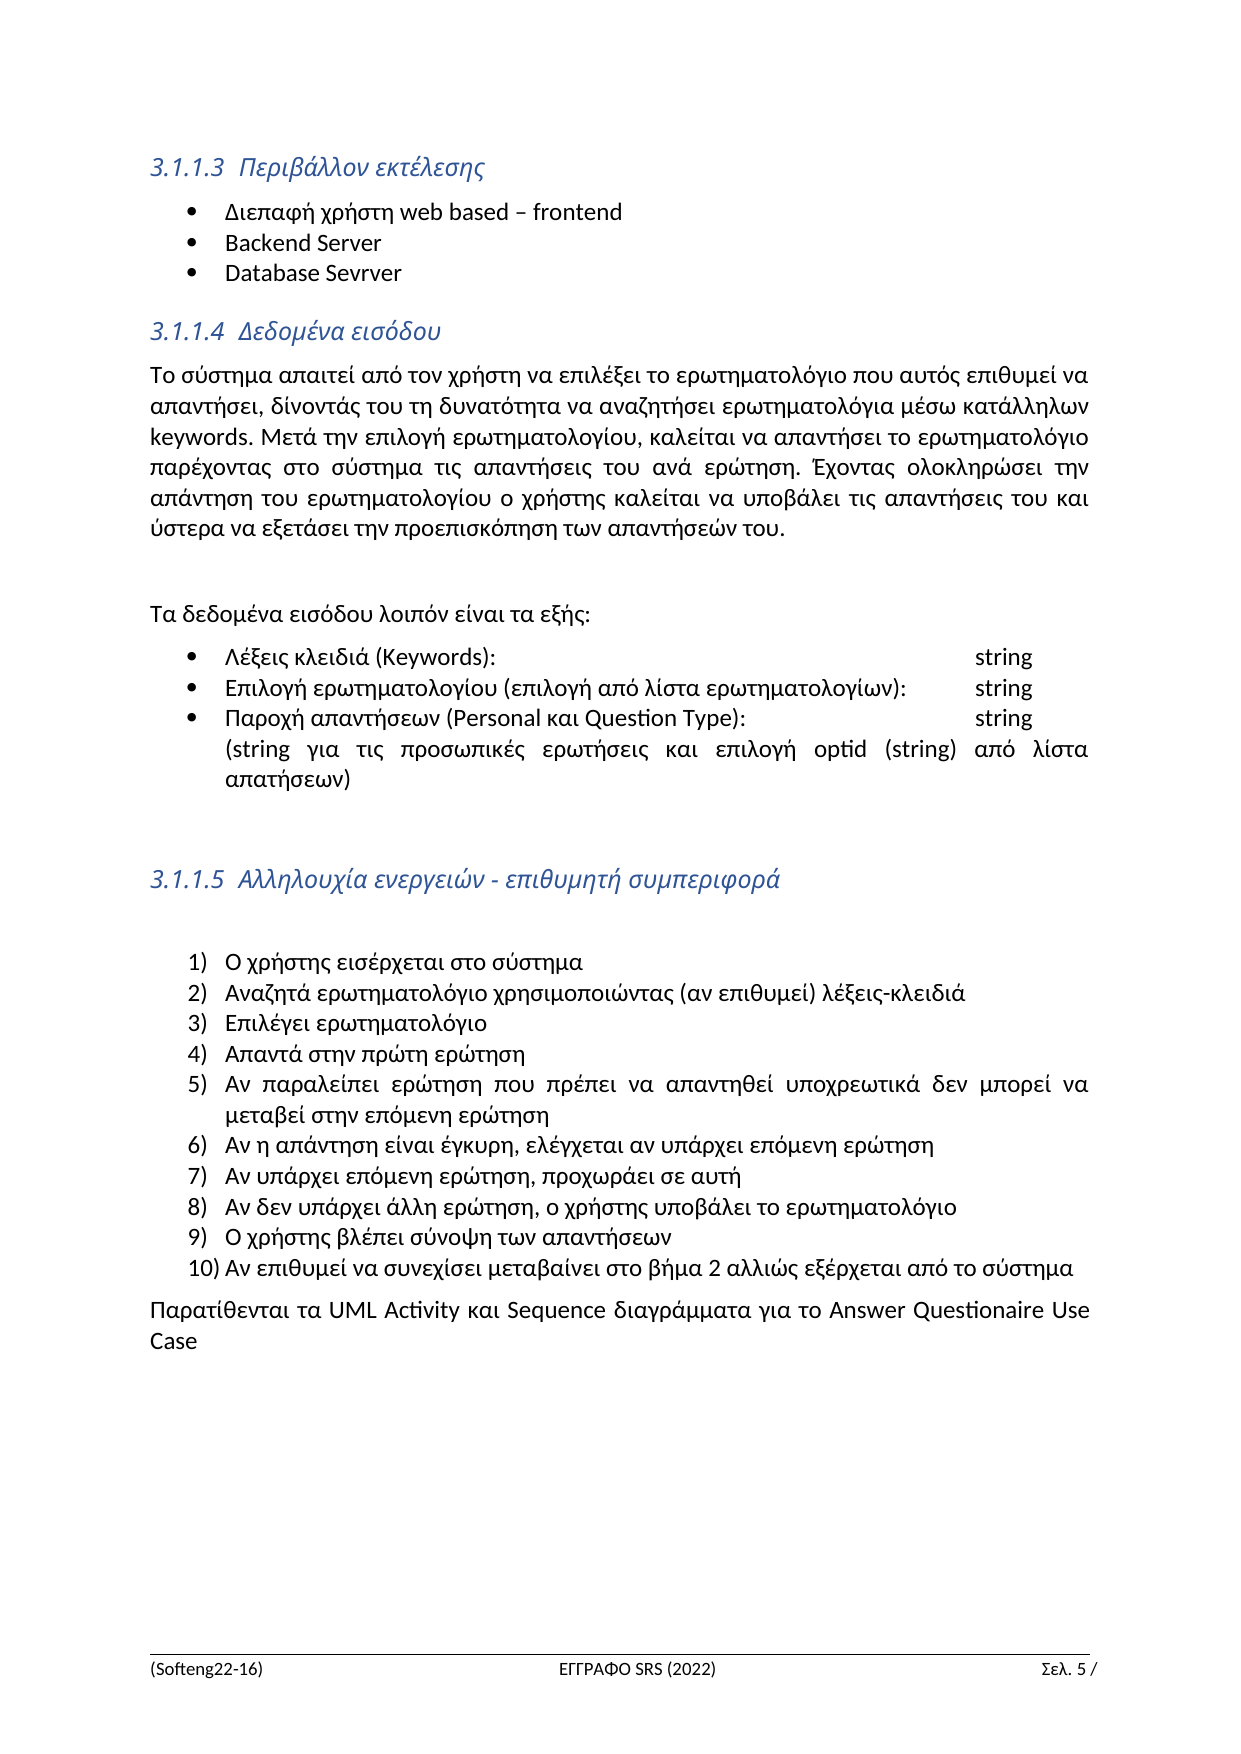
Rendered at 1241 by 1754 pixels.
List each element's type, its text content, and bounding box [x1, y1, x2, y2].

subtitle 3.1.1.3 Περιβάλλον εκτέλεσης [150, 150, 1090, 184]
list Επιλογή ερωτηματολογίου (επιλογή από λίστα ερωτηματολογίων): string [187, 672, 1090, 702]
list Ο χρήστης εισέρχεται στο σύστημα [187, 946, 1090, 977]
list Αν δεν υπάρχει άλλη ερώτηση, ο χρήστης υποβάλει το ερωτηματολόγιο [187, 1191, 1090, 1221]
text Το σύστημα απαιτεί από τον χρήστη να επιλέξει το ερωτηματολόγιο που αυτός επιθυμεί να απαντήσει, δίνοντάς του τη δυνατότητα να αναζητήσει ερωτηματολόγια μέσω κατάλληλων keywords. Μετά την επιλογή ερωτηματολογίου, καλείται να απαντήσει το ερωτηματολόγιο παρέχοντας στο σύστημα τις απαντήσεις του ανά ερώτηση. Έχοντας ολοκληρώσει την απάντηση του ερωτηματολογίου ο χρήστης καλείται να υποβάλει τις απαντήσεις του και ύστερα να εξετάσει την προεπισκόπηση των απαντήσεών του. [150, 360, 1090, 543]
list Αν υπάρχει επόμενη ερώτηση, προχωράει σε αυτή [187, 1160, 1090, 1191]
list Απαντά στην πρώτη ερώτηση [187, 1038, 1090, 1068]
list Παροχή απαντήσεων (Personal και Question Type): string (string για τις προσωπικές ερωτήσεις και επιλογή optid (string) από λίστα απατήσεων) [187, 702, 1090, 794]
subtitle 3.1.1.4 Δεδομένα εισόδου [150, 313, 1090, 347]
text Τα δεδομένα εισόδου λοιπόν είναι τα εξής: [150, 598, 1090, 629]
list Αν επιθυμεί να συνεχίσει μεταβαίνει στο βήμα 2 αλλιώς εξέρχεται από το σύστημα [187, 1252, 1090, 1282]
list Λέξεις κλειδιά (Keywords): string [187, 641, 1090, 672]
subtitle 3.1.1.5 Αλληλουχία ενεργειών - επιθυμητή συμπεριφορά [150, 862, 1090, 896]
list Επιλέγει ερωτηματολόγιο [187, 1007, 1090, 1038]
list Αν παραλείπει ερώτηση που πρέπει να απαντηθεί υποχρεωτικά δεν μπορεί να μεταβεί στην επόμενη ερώτηση [187, 1068, 1090, 1129]
list Αναζητά ερωτηματολόγιο χρησιμοποιώντας (αν επιθυμεί) λέξεις-κλειδιά [187, 977, 1090, 1007]
list Διεπαφή χρήστη web based – frontend [187, 197, 1090, 227]
list Ο χρήστης βλέπει σύνοψη των απαντήσεων [187, 1221, 1090, 1252]
list Backend Server [187, 227, 1090, 258]
text Παρατίθενται τα UML Activity και Sequence διαγράμματα για το Answer Questionaire Use Case [150, 1295, 1090, 1356]
list Αν η απάντηση είναι έγκυρη, ελέγχεται αν υπάρχει επόμενη ερώτηση [187, 1129, 1090, 1160]
list Database Sevrver [187, 258, 1090, 288]
